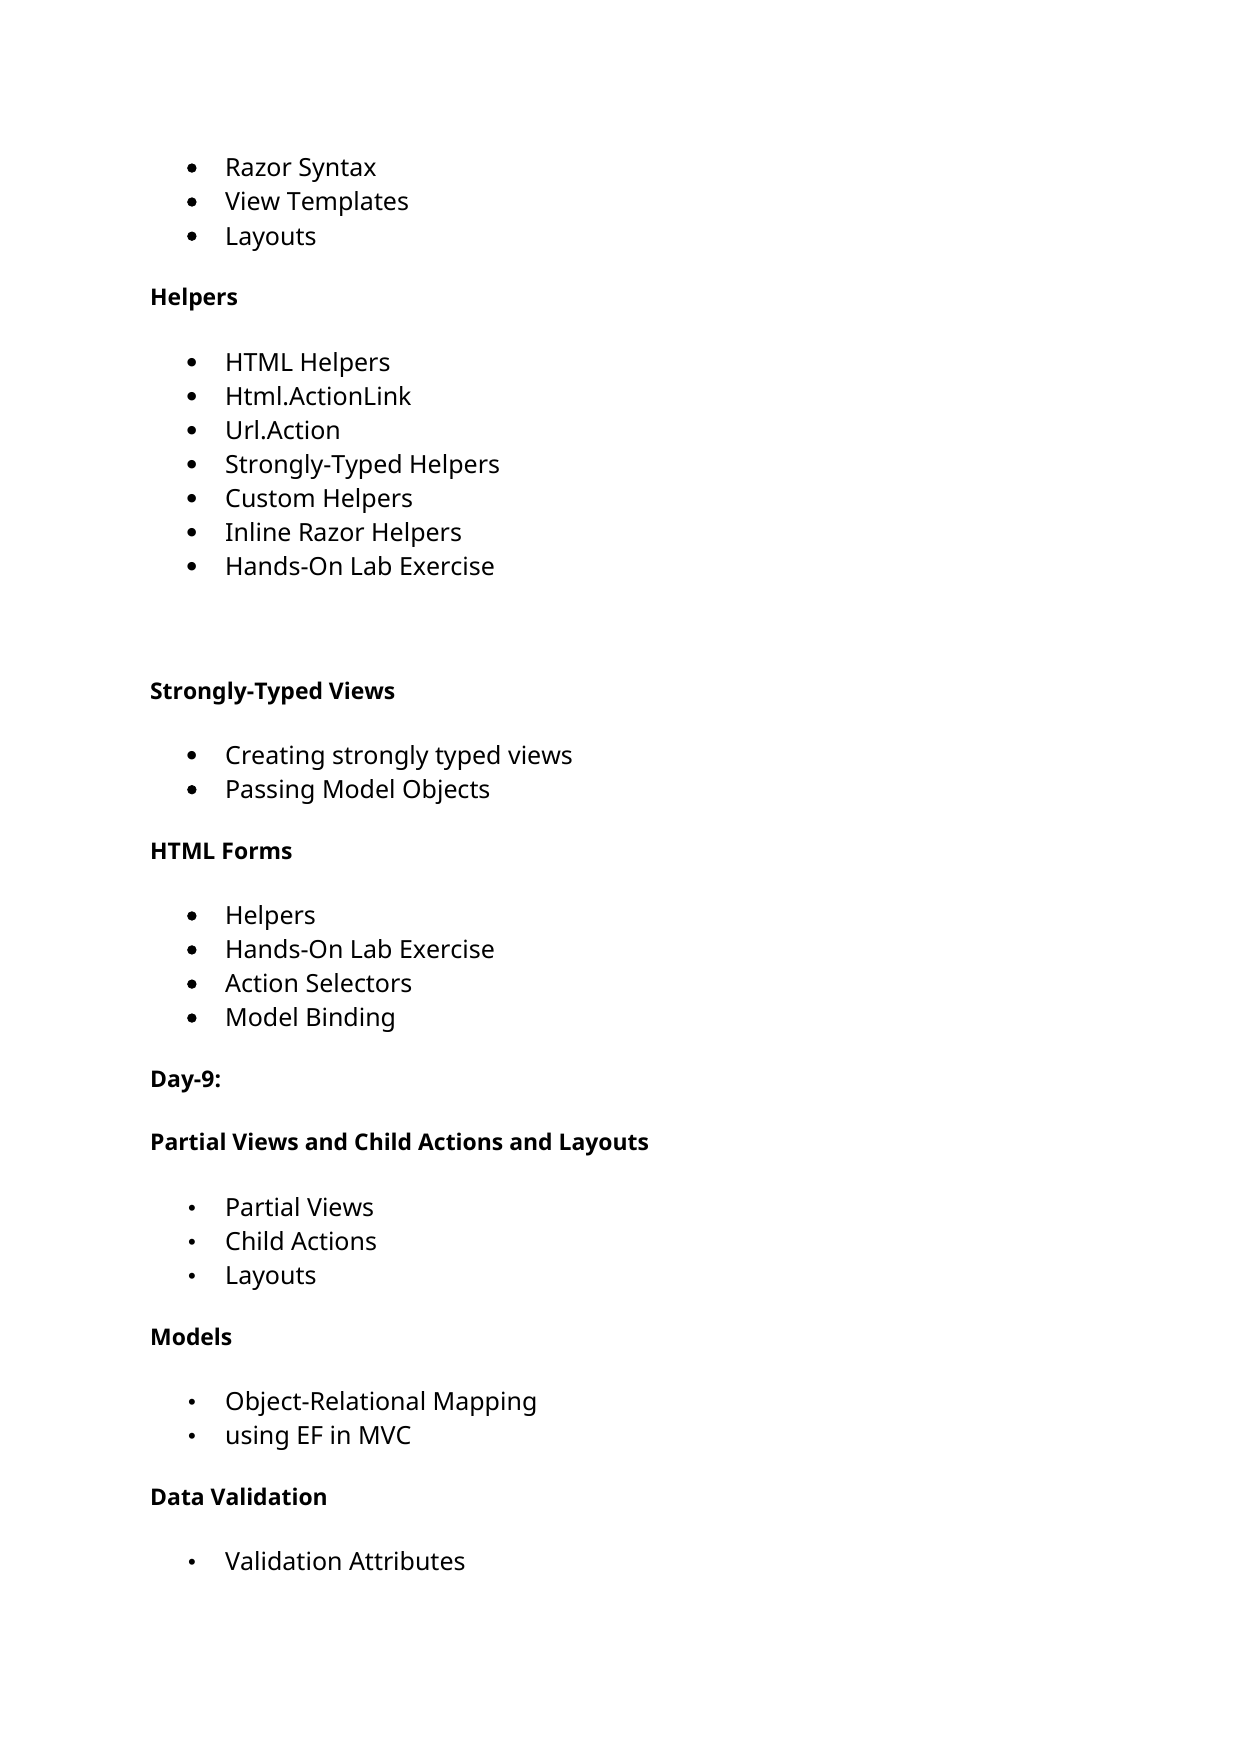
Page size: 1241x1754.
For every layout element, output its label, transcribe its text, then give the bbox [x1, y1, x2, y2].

text HTML Forms [150, 835, 1090, 866]
list Hands-On Lab Exercise [187, 549, 1090, 583]
list Passing Model Objects [187, 772, 1090, 806]
list Html.ActionLink [187, 378, 1090, 412]
list Strongly-Typed Helpers [187, 446, 1090, 481]
list Action Selectors [187, 966, 1090, 1000]
list Partial Views [187, 1189, 1090, 1223]
list Model Binding [187, 1000, 1090, 1034]
list HTML Helpers [187, 344, 1090, 378]
list Razor Syntax [187, 150, 1090, 184]
list using EF in MVC [187, 1417, 1090, 1452]
list Inline Razor Helpers [187, 514, 1090, 549]
text Helpers [150, 281, 1090, 313]
text Day-9: [150, 1063, 1090, 1094]
list Layouts [187, 1257, 1090, 1291]
list Validation Attributes [187, 1544, 1090, 1578]
list Creating strongly typed views [187, 738, 1090, 772]
list Hands-On Lab Exercise [187, 932, 1090, 966]
list Object-Relational Mapping [187, 1383, 1090, 1417]
text Partial Views and Child Actions and Layouts [150, 1126, 1090, 1157]
list View Templates [187, 184, 1090, 218]
list Child Actions [187, 1223, 1090, 1257]
list Helpers [187, 898, 1090, 932]
list Url.Action [187, 412, 1090, 446]
list Custom Helpers [187, 481, 1090, 514]
text Data Validation [150, 1481, 1090, 1512]
text Strongly-Typed Views [150, 675, 1090, 706]
list Layouts [187, 218, 1090, 252]
text Models [150, 1321, 1090, 1352]
